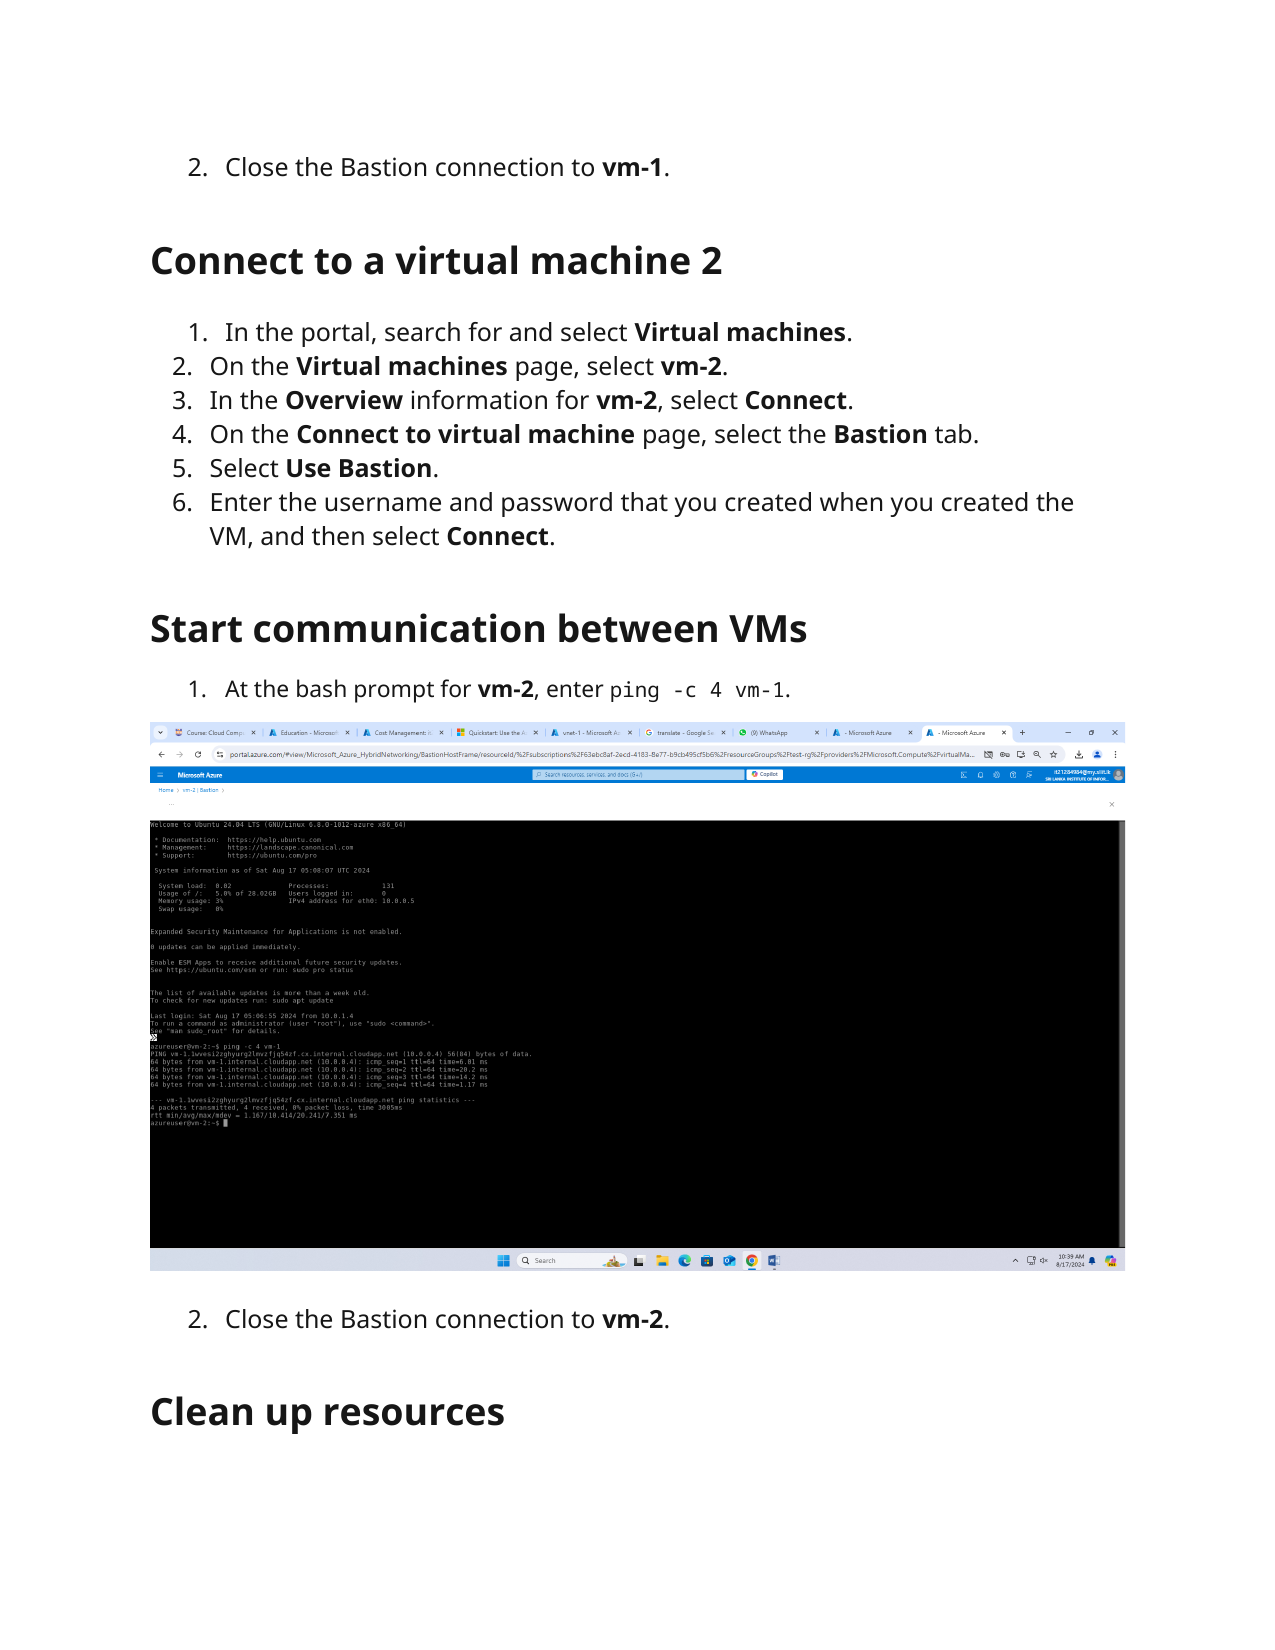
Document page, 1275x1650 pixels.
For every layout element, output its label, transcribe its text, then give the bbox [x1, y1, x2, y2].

list At the bash prompt for vm-2, enter ping -c 4 vm-1. [187, 672, 1125, 704]
picture [150, 722, 1125, 1271]
list In the portal, search for and select Virtual machines. [187, 314, 1125, 348]
list Select Use Bastion. [172, 451, 1125, 484]
subtitle Clean up resources [150, 1386, 1125, 1437]
list Close the Bastion connection to vm-1. [187, 150, 1125, 184]
list In the Overview information for vm-2, select Connect. [172, 382, 1125, 416]
list Enter the username and password that you created when you created the VM, and then select Connect. [172, 484, 1125, 553]
subtitle Start communication between VMs [150, 603, 1125, 654]
list Close the Bastion connection to vm-2. [187, 1301, 1125, 1336]
subtitle Connect to a virtual machine 2 [150, 234, 1125, 285]
list On the Connect to virtual machine page, select the Bastion tab. [172, 416, 1125, 451]
list On the Virtual machines page, select vm-2. [172, 348, 1125, 382]
